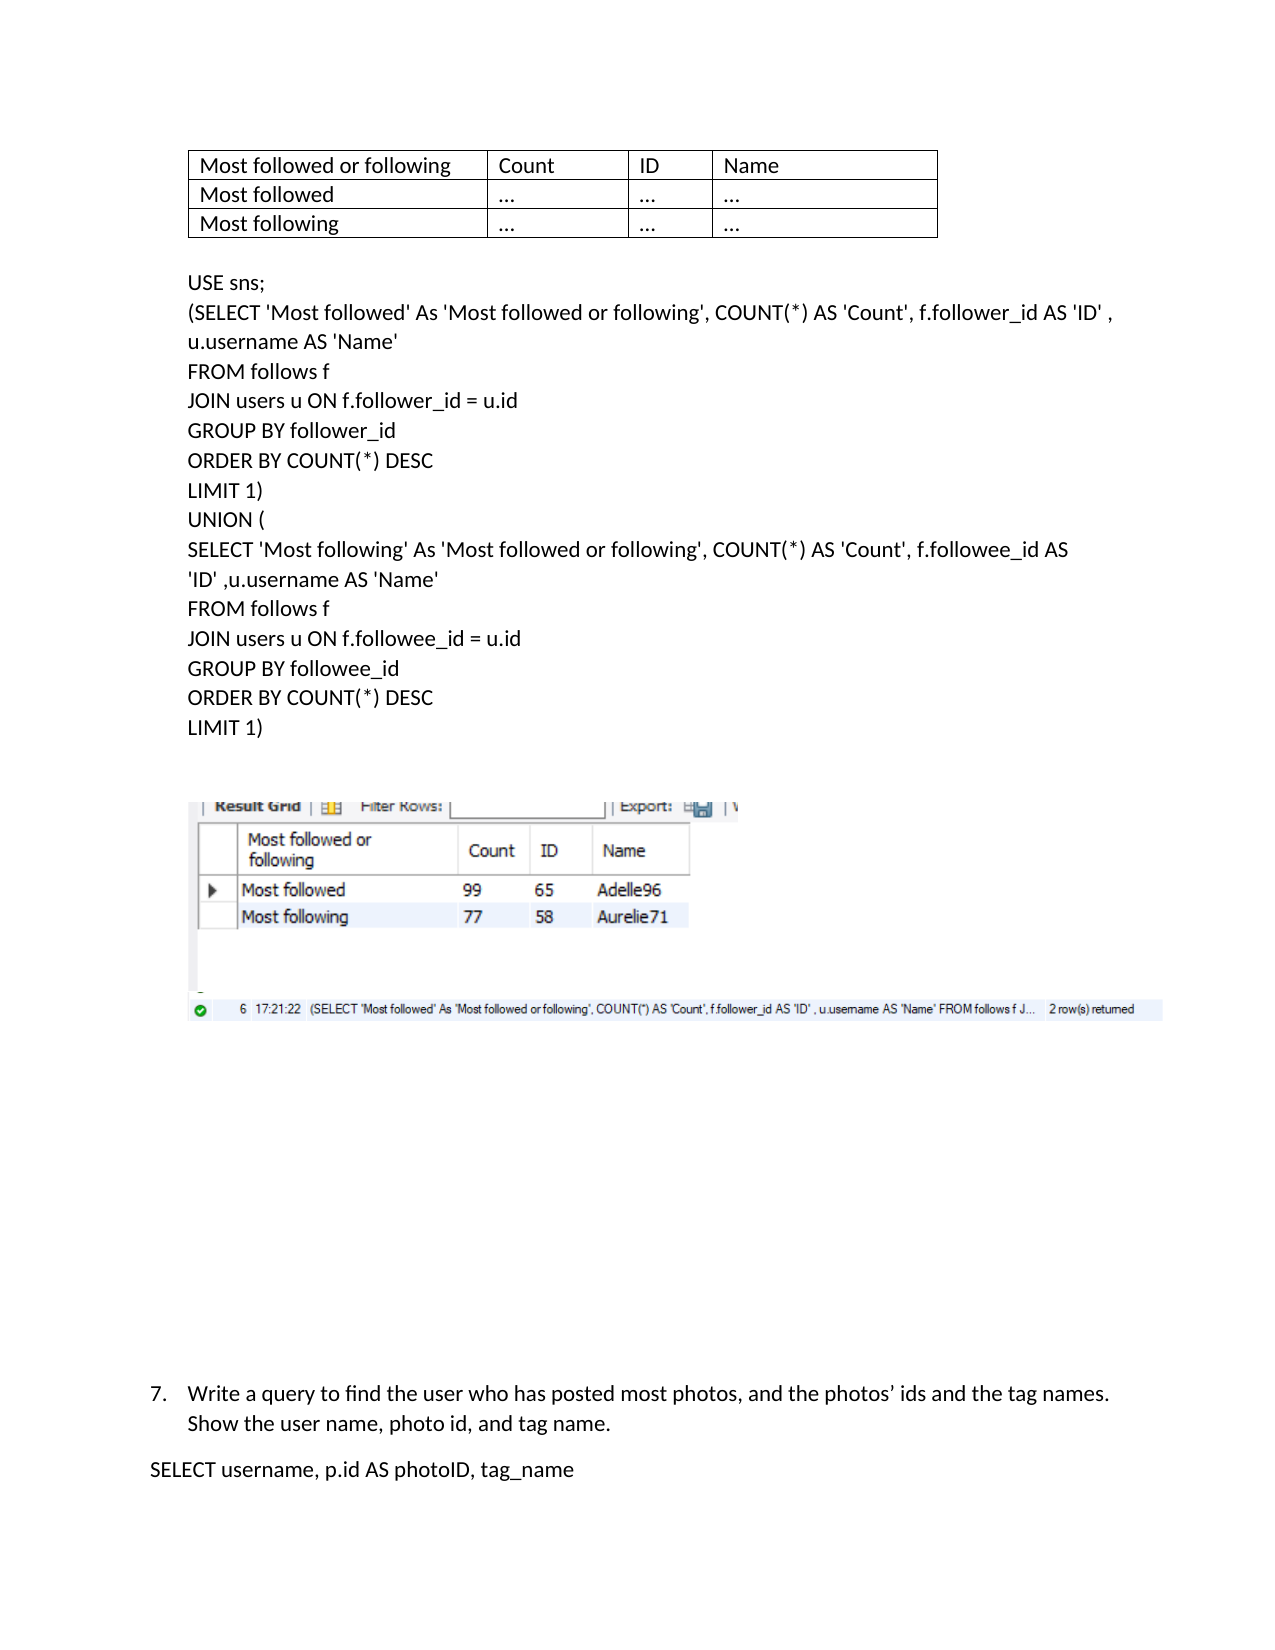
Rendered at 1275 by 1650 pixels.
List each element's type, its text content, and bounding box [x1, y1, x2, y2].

picture [187, 992, 1163, 1021]
list FROM follows f [187, 594, 1125, 622]
list Write a query to find the user who has posted most photos, and the photos’ ids and the tag names. Show the user name, photo id, and tag name. [150, 1379, 1125, 1437]
list USE sns; [187, 268, 1125, 296]
list (SELECT 'Most followed' As 'Most followed or following', COUNT(*) AS 'Count', f.follower_id AS 'ID' , u.username AS 'Name' [187, 298, 1125, 355]
list JOIN users u ON f.followee_id = u.id [187, 624, 1125, 652]
list GROUP BY followee_id [187, 654, 1125, 682]
list ORDER BY COUNT(*) DESC [187, 446, 1125, 474]
table_cell … [713, 180, 937, 208]
list GROUP BY follower_id [187, 416, 1125, 444]
table_header ID [629, 151, 712, 179]
table_cell … [629, 209, 712, 237]
table_cell Most followed [189, 180, 487, 208]
list FROM follows f [187, 357, 1125, 385]
table_header Most followed or following [189, 151, 487, 179]
list LIMIT 1) [187, 713, 1125, 741]
list LIMIT 1) [187, 476, 1125, 504]
table_cell … [488, 180, 628, 208]
table_header Name [713, 151, 937, 179]
table_cell … [488, 209, 628, 237]
list ORDER BY COUNT(*) DESC [187, 683, 1125, 712]
text SELECT username, p.id AS photoID, tag_name [150, 1455, 1125, 1483]
list UNION ( [187, 505, 1125, 533]
list JOIN users u ON f.follower_id = u.id [187, 387, 1125, 415]
list SELECT 'Most following' As 'Most followed or following', COUNT(*) AS 'Count', f.followee_id AS 'ID' ,u.username AS 'Name' [187, 535, 1125, 593]
table_cell … [713, 209, 937, 237]
table_cell Most following [189, 209, 487, 237]
picture [187, 802, 738, 991]
table_header Count [488, 151, 628, 179]
table_cell … [629, 180, 712, 208]
